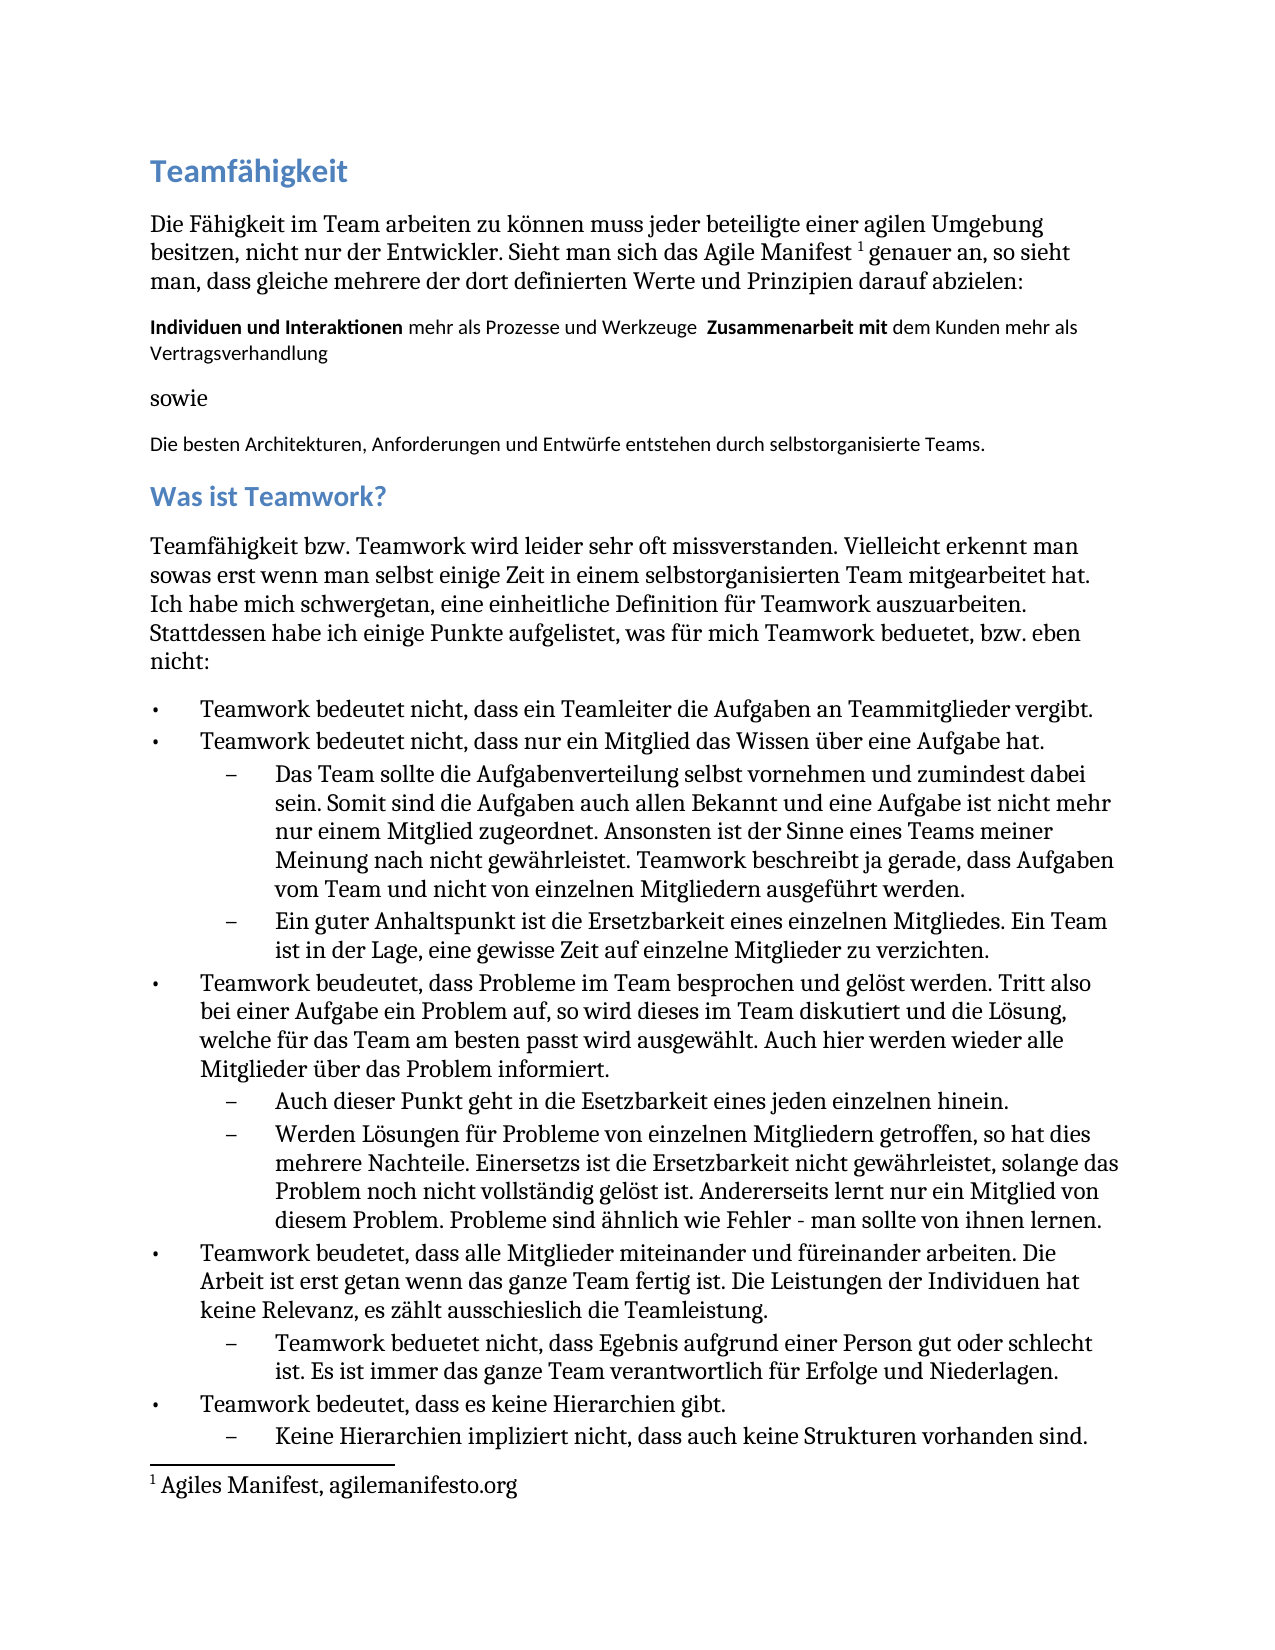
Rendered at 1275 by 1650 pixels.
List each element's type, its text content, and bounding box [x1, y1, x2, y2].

list Teamwork beudeutet, dass Probleme im Team besprochen und gelöst werden. Tritt also bei einer Aufgabe ein Problem auf, so wird dieses im Team diskutiert und die Lösung, welche für das Team am besten passt wird ausgewählt. Auch hier werden wieder alle Mitglieder über das Problem informiert. [150, 968, 1125, 1083]
list Teamwork beudetet, dass alle Mitglieder miteinander und füreinander arbeiten. Die Arbeit ist erst getan wenn das ganze Team fertig ist. Die Leistungen der Individuen hat keine Relevanz, es zählt ausschieslich die Teamleistung. [150, 1238, 1125, 1325]
list Keine Hierarchien impliziert nicht, dass auch keine Strukturen vorhanden sind. [225, 1422, 1125, 1451]
text Teamfähigkeit bzw. Teamwork wird leider sehr oft missverstanden. Vielleicht erkennt man sowas erst wenn man selbst einige Zeit in einem selbstorganisierten Team mitgearbeitet hat. Ich habe mich schwergetan, eine einheitliche Definition für Teamwork auszuarbeiten. Stattdessen habe ich einige Punkte aufgelistet, was für mich Teamwork beduetet, bzw. eben nicht: [150, 532, 1125, 676]
subtitle Teamfähigkeit [150, 150, 1125, 191]
text sowie [150, 384, 1125, 413]
list Teamwork beduetet nicht, dass Egebnis aufgrund einer Person gut oder schlecht ist. Es ist immer das ganze Team verantwortlich für Erfolge und Niederlagen. [225, 1328, 1125, 1386]
list Teamwork bedeutet nicht, dass ein Teamleiter die Aufgaben an Teammitglieder vergibt. [150, 695, 1125, 723]
text Individuen und Interaktionen mehr als Prozesse und Werkzeuge Zusammenarbeit mit dem Kunden mehr als Vertragsverhandlung [150, 314, 1125, 365]
list Teamwork bedeutet, dass es keine Hierarchien gibt. [150, 1390, 1125, 1418]
list Das Team sollte die Aufgabenverteilung selbst vornehmen und zumindest dabei sein. Somit sind die Aufgaben auch allen Bekannt und eine Aufgabe ist nicht mehr nur einem Mitglied zugeordnet. Ansonsten ist der Sinne eines Teams meiner Meinung nach nicht gewährleistet. Teamwork beschreibt ja gerade, dass Aufgaben vom Team und nicht von einzelnen Mitgliedern ausgeführt werden. [225, 760, 1125, 903]
text Die Fähigkeit im Team arbeiten zu können muss jeder beteiligte einer agilen Umgebung besitzen, nicht nur der Entwickler. Sieht man sich das Agile Manifest genauer an, so sieht man, dass gleiche mehrere der dort definierten Werte und Prinzipien darauf abzielen: [150, 209, 1125, 296]
list Teamwork bedeutet nicht, dass nur ein Mitglied das Wissen über eine Aufgabe hat. [150, 727, 1125, 756]
text Die besten Architekturen, Anforderungen und Entwürfe entstehen durch selbstorganisierte Teams. [150, 432, 1125, 457]
list Werden Lösungen für Probleme von einzelnen Mitgliedern getroffen, so hat dies mehrere Nachteile. Einersetzs ist die Ersetzbarkeit nicht gewährleistet, solange das Problem noch nicht vollständig gelöst ist. Andererseits lernt nur ein Mitglied von diesem Problem. Probleme sind ähnlich wie Fehler - man sollte von ihnen lernen. [225, 1120, 1125, 1235]
subtitle Was ist Teamwork? [150, 478, 1125, 513]
list Ein guter Anhaltspunkt ist die Ersetzbarkeit eines einzelnen Mitgliedes. Ein Team ist in der Lage, eine gewisse Zeit auf einzelne Mitglieder zu verzichten. [225, 907, 1125, 965]
list Auch dieser Punkt geht in die Esetzbarkeit eines jeden einzelnen hinein. [225, 1087, 1125, 1116]
